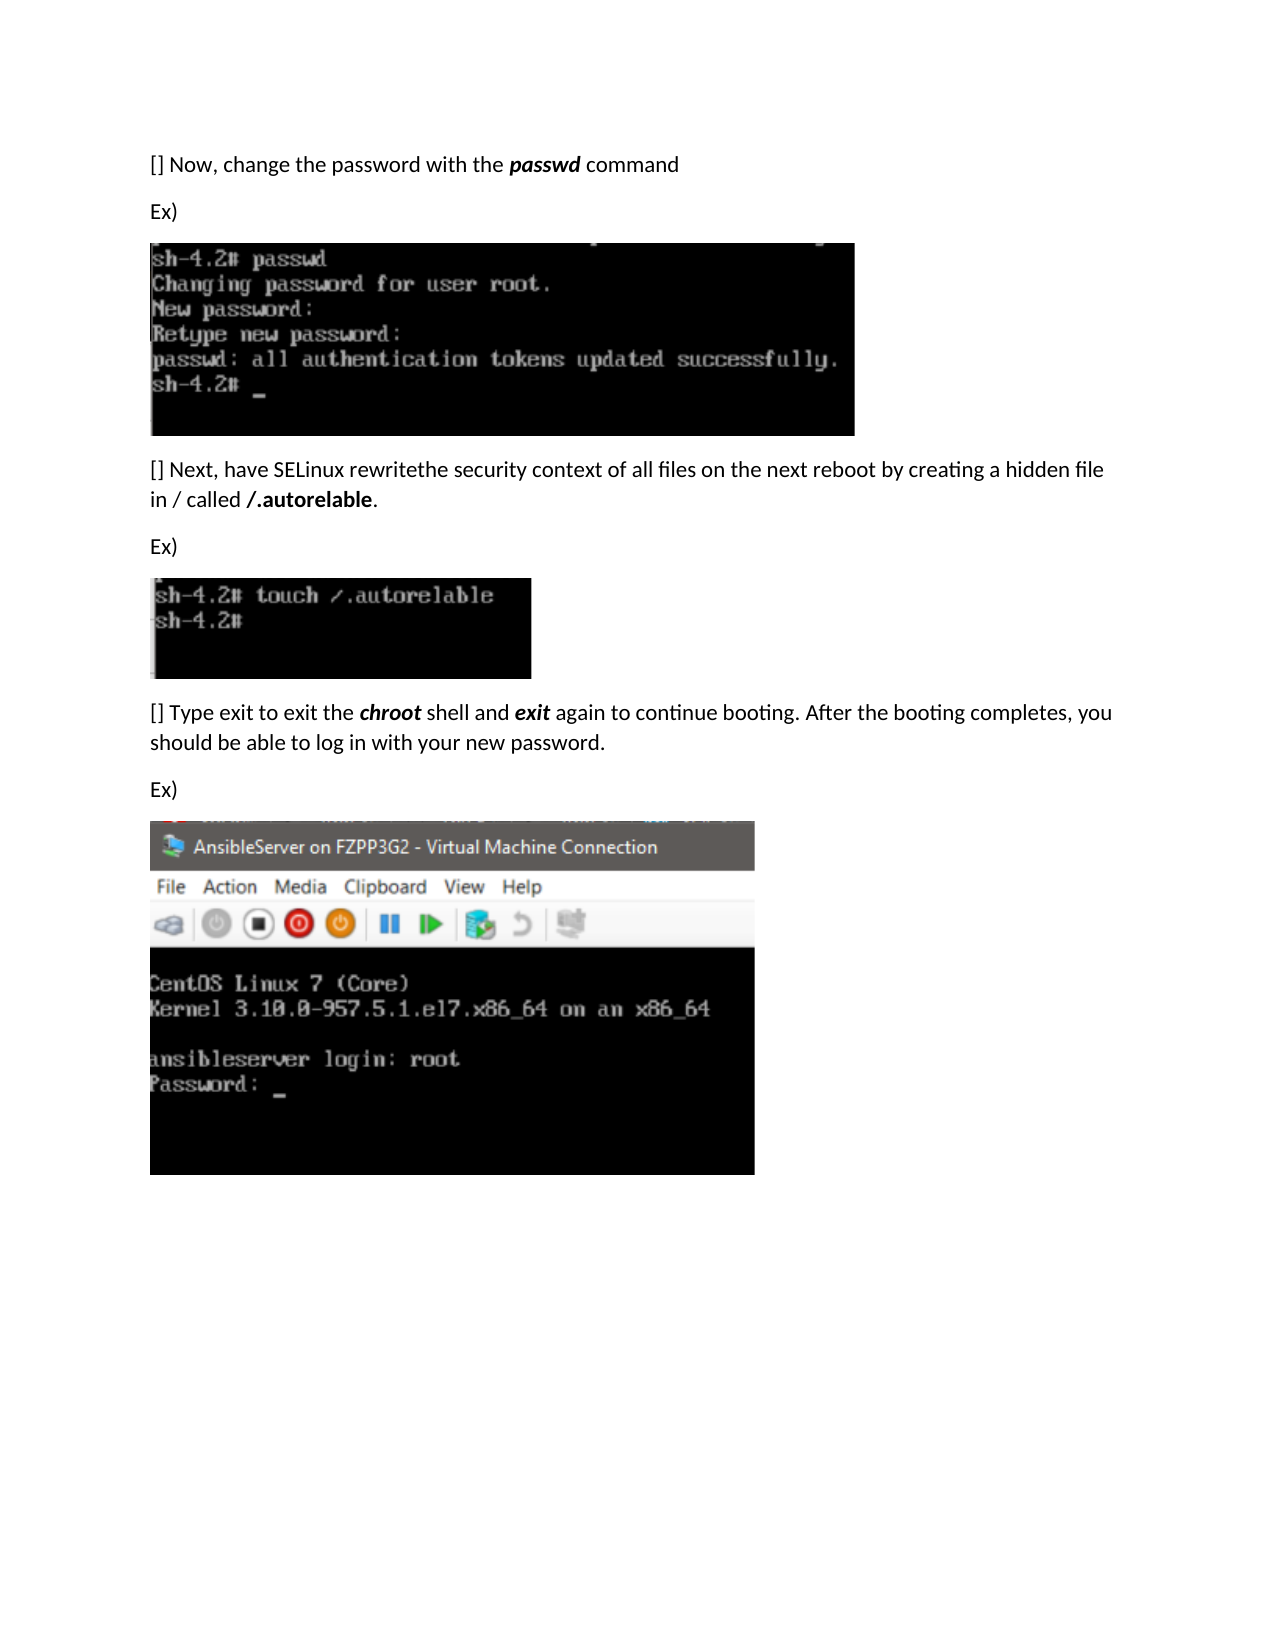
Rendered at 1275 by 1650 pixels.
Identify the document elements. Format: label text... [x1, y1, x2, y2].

picture [150, 243, 855, 436]
text Ex) [150, 197, 1125, 225]
text Ex) [150, 532, 1125, 560]
text [] Next, have SELinux rewritethe security context of all files on the next reboot by creating a hidden file in / called /.autorelable. [150, 455, 1125, 513]
picture [150, 578, 532, 679]
text Ex) [150, 775, 1125, 803]
text [] Type exit to exit the chroot shell and exit again to continue booting. After the booting completes, you should be able to log in with your new password. [150, 698, 1125, 756]
picture [150, 821, 755, 1175]
text [] Now, change the password with the passwd command [150, 150, 1125, 178]
